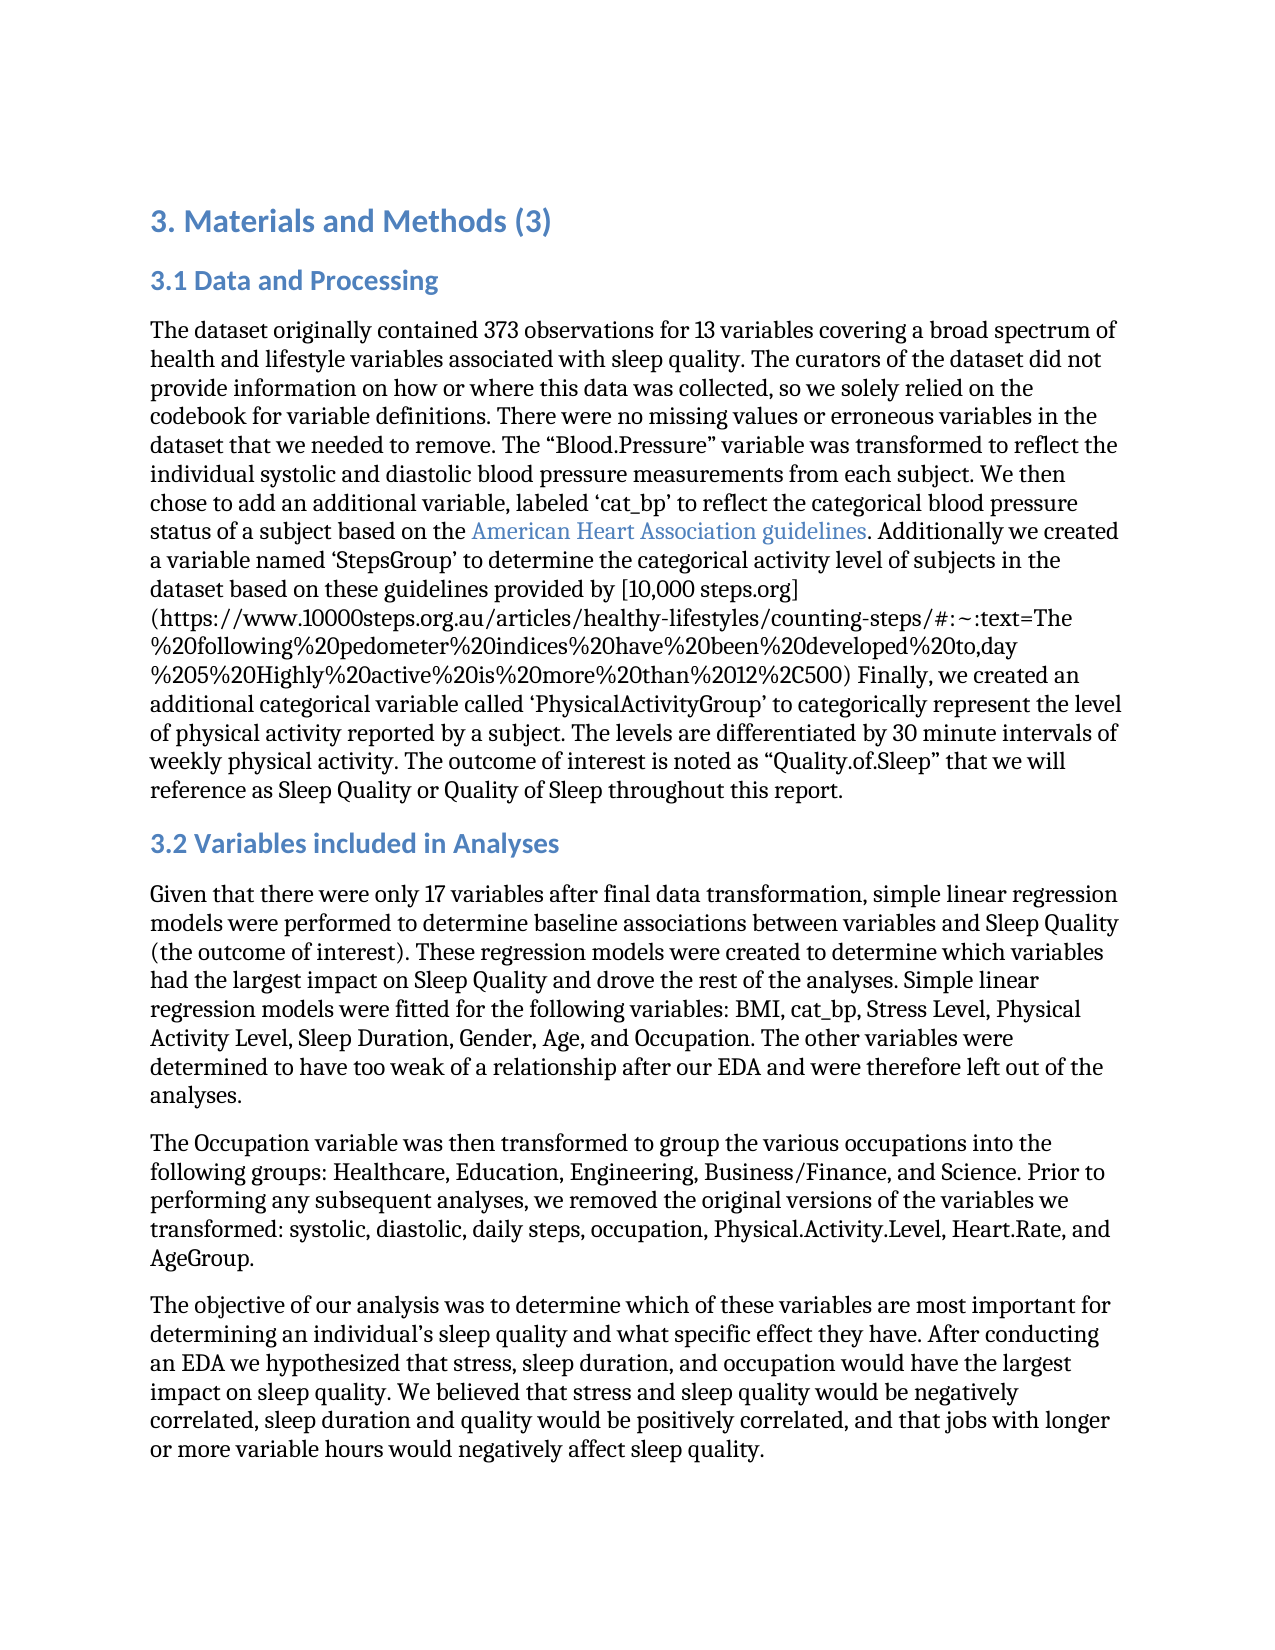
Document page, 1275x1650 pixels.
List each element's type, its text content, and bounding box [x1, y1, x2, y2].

subtitle 3.1 Data and Processing [150, 262, 1125, 297]
text The dataset originally contained 373 observations for 13 variables covering a broad spectrum of health and lifestyle variables associated with sleep quality. The curators of the dataset did not provide information on how or where this data was collected, so we solely relied on the codebook for variable definitions. There were no missing values or erroneous variables in the dataset that we needed to remove. The “Blood.Pressure” variable was transformed to reflect the individual systolic and diastolic blood pressure measurements from each subject. We then chose to add an additional variable, labeled ‘cat_bp’ to reflect the categorical blood pressure status of a subject based on the American Heart Association guidelines. Additionally we created a variable named ‘StepsGroup’ to determine the categorical activity level of subjects in the dataset based on these guidelines provided by [10,000 steps.org] (https://www.10000steps.org.au/articles/healthy-lifestyles/counting-steps/#:~:text=The%20following%20pedometer%20indices%20have%20been%20developed%20to,day%205%20Highly%20active%20is%20more%20than%2012%2C500) Finally, we created an additional categorical variable called ‘PhysicalActivityGroup’ to categorically represent the level of physical activity reported by a subject. The levels are differentiated by 30 minute intervals of weekly physical activity. The outcome of interest is noted as “Quality.of.Sleep” that we will reference as Sleep Quality or Quality of Sleep throughout this report. [150, 316, 1125, 805]
subtitle 3. Materials and Methods (3) [150, 200, 1125, 241]
text Given that there were only 17 variables after final data transformation, simple linear regression models were performed to determine baseline associations between variables and Sleep Quality (the outcome of interest). These regression models were created to determine which variables had the largest impact on Sleep Quality and drove the rest of the analyses. Simple linear regression models were fitted for the following variables: BMI, cat_bp, Stress Level, Physical Activity Level, Sleep Duration, Gender, Age, and Occupation. The other variables were determined to have too weak of a relationship after our EDA and were therefore left out of the analyses. [150, 880, 1125, 1110]
text The objective of our analysis was to determine which of these variables are most important for determining an individual’s sleep quality and what specific effect they have. After conducting an EDA we hypothesized that stress, sleep duration, and occupation would have the largest impact on sleep quality. We believed that stress and sleep quality would be negatively correlated, sleep duration and quality would be positively correlated, and that jobs with longer or more variable hours would negatively affect sleep quality. [150, 1291, 1125, 1464]
text The Occupation variable was then transformed to group the various occupations into the following groups: Healthcare, Education, Engineering, Business/Finance, and Science. Prior to performing any subsequent analyses, we removed the original versions of the variables we transformed: systolic, diastolic, daily steps, occupation, Physical.Activity.Level, Heart.Rate, and AgeGroup. [150, 1129, 1125, 1272]
subtitle 3.2 Variables included in Analyses [150, 826, 1125, 861]
